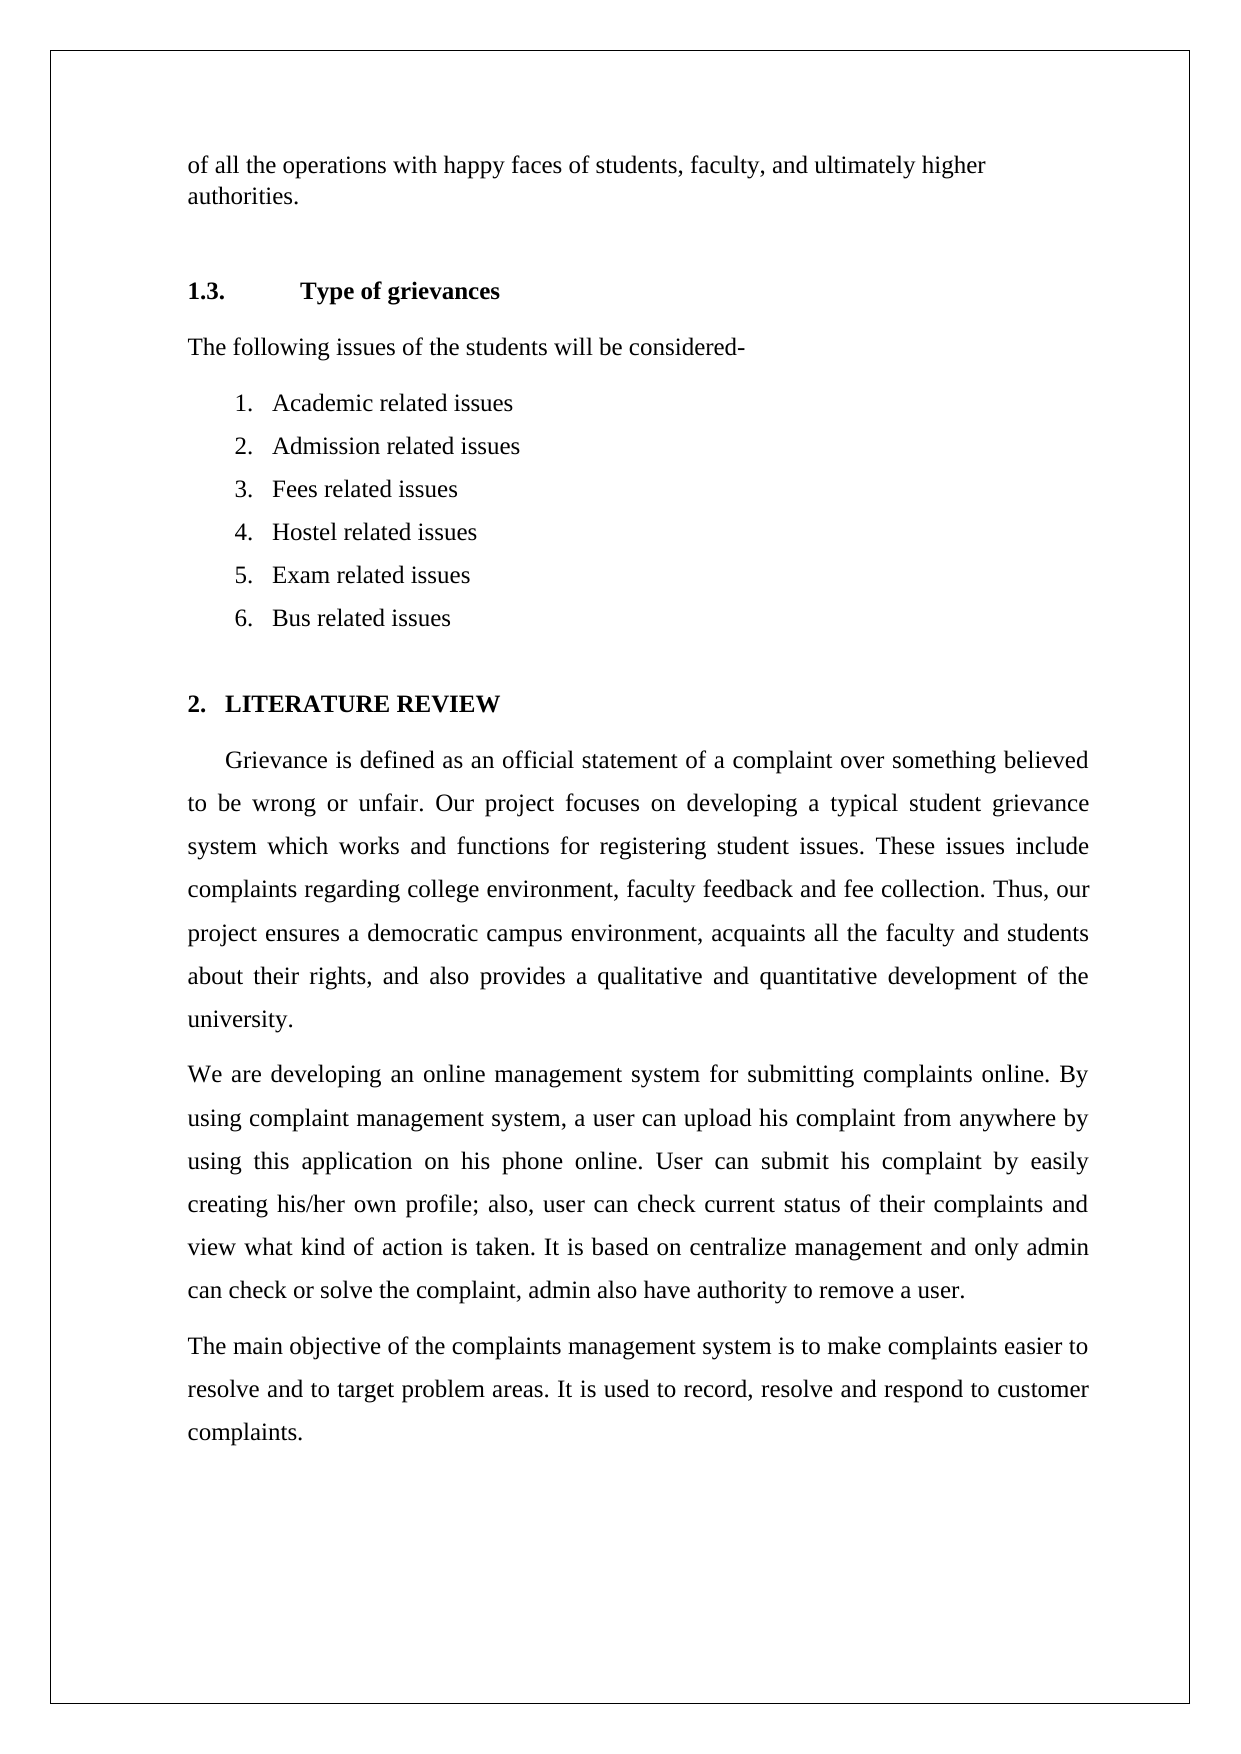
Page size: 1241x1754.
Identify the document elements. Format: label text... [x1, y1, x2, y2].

text We are developing an online management system for submitting complaints online. By using complaint management system, a user can upload his complaint from anywhere by using this application on his phone online. User can submit his complaint by easily creating his/her own profile; also, user can check current status of their complaints and view what kind of action is taken. It is based on centralize management and only admin can check or solve the complaint, admin also have authority to remove a user. [187, 1059, 1090, 1304]
list LITERATURE REVIEW [187, 689, 1090, 718]
list Type of grievances [187, 276, 1090, 305]
text The main objective of the complaints management system is to make complaints easier to resolve and to target problem areas. It is used to record, resolve and respond to customer complaints. [187, 1331, 1090, 1446]
list Academic related issues [234, 388, 1090, 416]
list Admission related issues [234, 431, 1090, 459]
text The following issues of the students will be considered- [150, 332, 1090, 361]
list Exam related issues [234, 560, 1090, 589]
text Grievance is defined as an official statement of a complaint over something believed to be wrong or unfair. Our project focuses on developing a typical student grievance system which works and functions for registering student issues. These issues include complaints regarding college environment, faculty feedback and fee collection. Thus, our project ensures a democratic campus environment, acquaints all the faculty and students about their rights, and also provides a qualitative and quantitative development of the university. [187, 745, 1090, 1033]
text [187, 150, 1090, 210]
list Hostel related issues [234, 517, 1090, 546]
list Bus related issues [234, 603, 1090, 632]
list Fees related issues [234, 474, 1090, 503]
